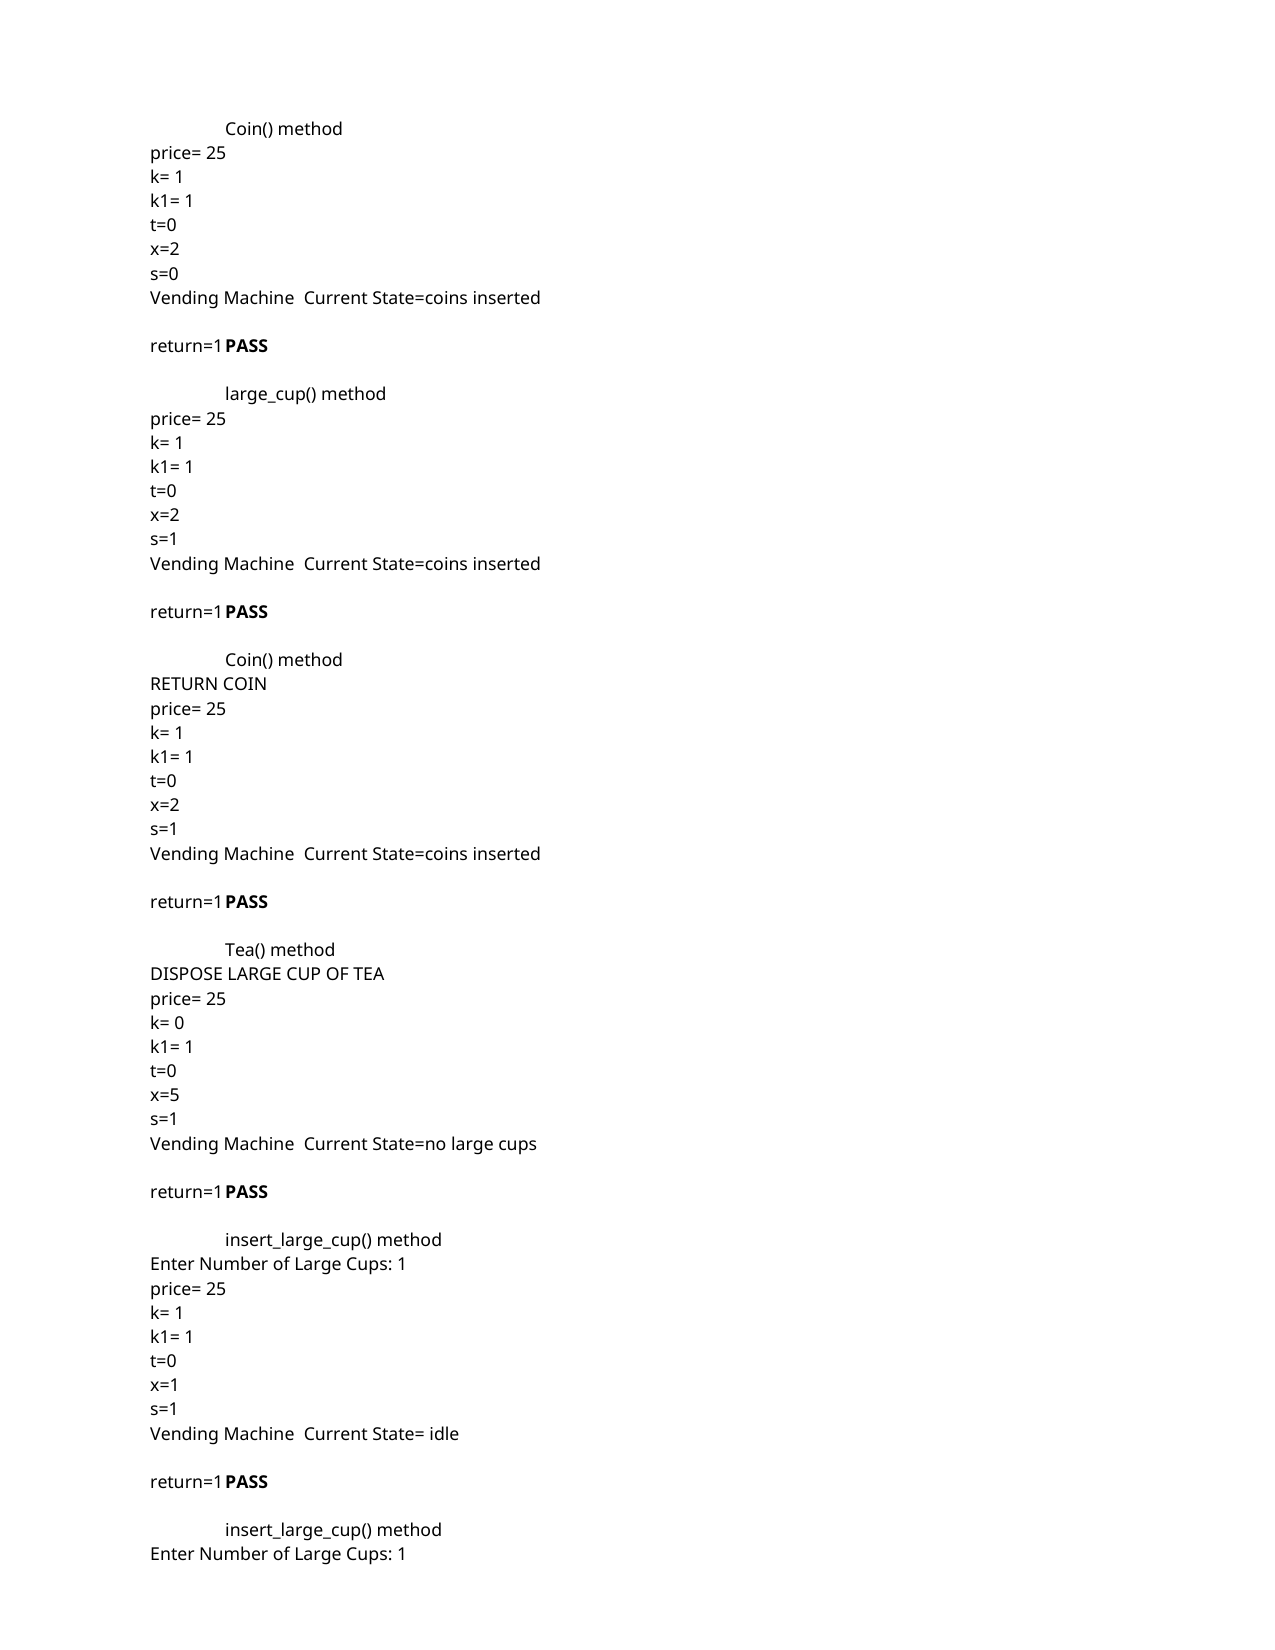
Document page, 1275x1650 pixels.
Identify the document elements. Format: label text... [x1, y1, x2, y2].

text price= 25 [150, 406, 1125, 430]
text k1= 1 [150, 454, 1125, 478]
text k= 0 [150, 1010, 1125, 1034]
text Vending Machine Current State=coins inserted [150, 285, 1125, 309]
text RETURN COIN [150, 672, 1125, 696]
text price= 25 [150, 986, 1125, 1010]
text x=2 [150, 793, 1125, 817]
text return=1 PASS [150, 333, 1125, 358]
text k= 1 [150, 720, 1125, 744]
text k= 1 [150, 1300, 1125, 1324]
text x=5 [150, 1083, 1125, 1107]
text return=1 PASS [150, 1179, 1125, 1203]
text insert_large_cup() method [150, 1518, 1125, 1542]
text k= 1 [150, 164, 1125, 188]
text s=1 [150, 527, 1125, 551]
text x=1 [150, 1373, 1125, 1397]
text t=0 [150, 213, 1125, 237]
text s=1 [150, 1397, 1125, 1421]
text large_cup() method [150, 382, 1125, 406]
text k1= 1 [150, 1324, 1125, 1348]
text price= 25 [150, 1276, 1125, 1300]
text t=0 [150, 478, 1125, 503]
text return=1 PASS [150, 599, 1125, 623]
text s=0 [150, 261, 1125, 285]
text Vending Machine Current State= idle [150, 1421, 1125, 1445]
text x=2 [150, 503, 1125, 527]
text k1= 1 [150, 1034, 1125, 1058]
text Coin() method [150, 648, 1125, 672]
text k1= 1 [150, 744, 1125, 768]
text t=0 [150, 1058, 1125, 1083]
text s=1 [150, 817, 1125, 841]
text Vending Machine Current State=coins inserted [150, 551, 1125, 575]
text k1= 1 [150, 188, 1125, 213]
text Coin() method [150, 116, 1125, 140]
text x=2 [150, 237, 1125, 261]
text s=1 [150, 1107, 1125, 1131]
text t=0 [150, 1348, 1125, 1373]
text Tea() method [150, 938, 1125, 962]
text return=1 PASS [150, 1469, 1125, 1493]
text DISPOSE LARGE CUP OF TEA [150, 962, 1125, 986]
text k= 1 [150, 430, 1125, 454]
text insert_large_cup() method [150, 1228, 1125, 1252]
text price= 25 [150, 696, 1125, 720]
text t=0 [150, 768, 1125, 793]
text Vending Machine Current State=no large cups [150, 1131, 1125, 1155]
text Vending Machine Current State=coins inserted [150, 841, 1125, 865]
text price= 25 [150, 140, 1125, 164]
text Enter Number of Large Cups: 1 [150, 1252, 1125, 1276]
text Enter Number of Large Cups: 1 [150, 1542, 1125, 1566]
text return=1 PASS [150, 889, 1125, 913]
